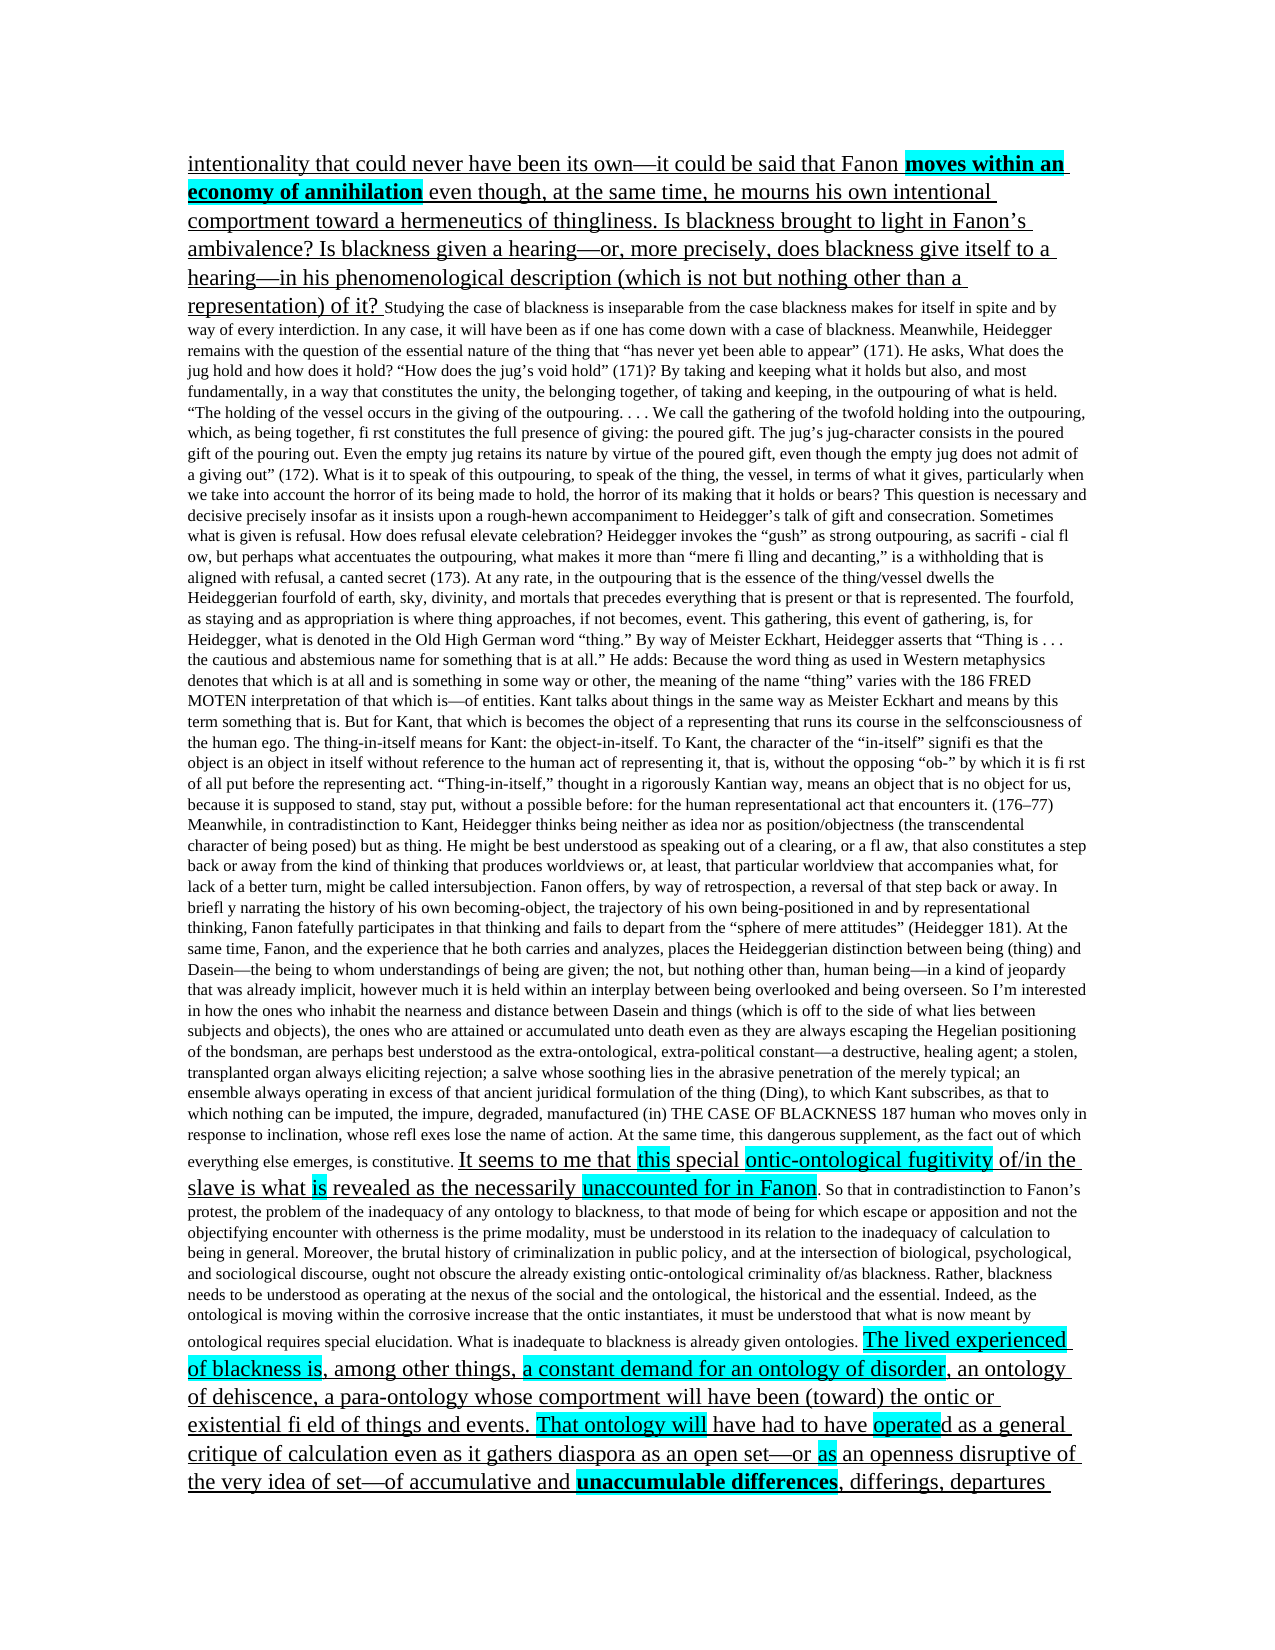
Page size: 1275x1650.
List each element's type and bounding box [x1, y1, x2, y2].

text [187, 150, 1087, 1495]
